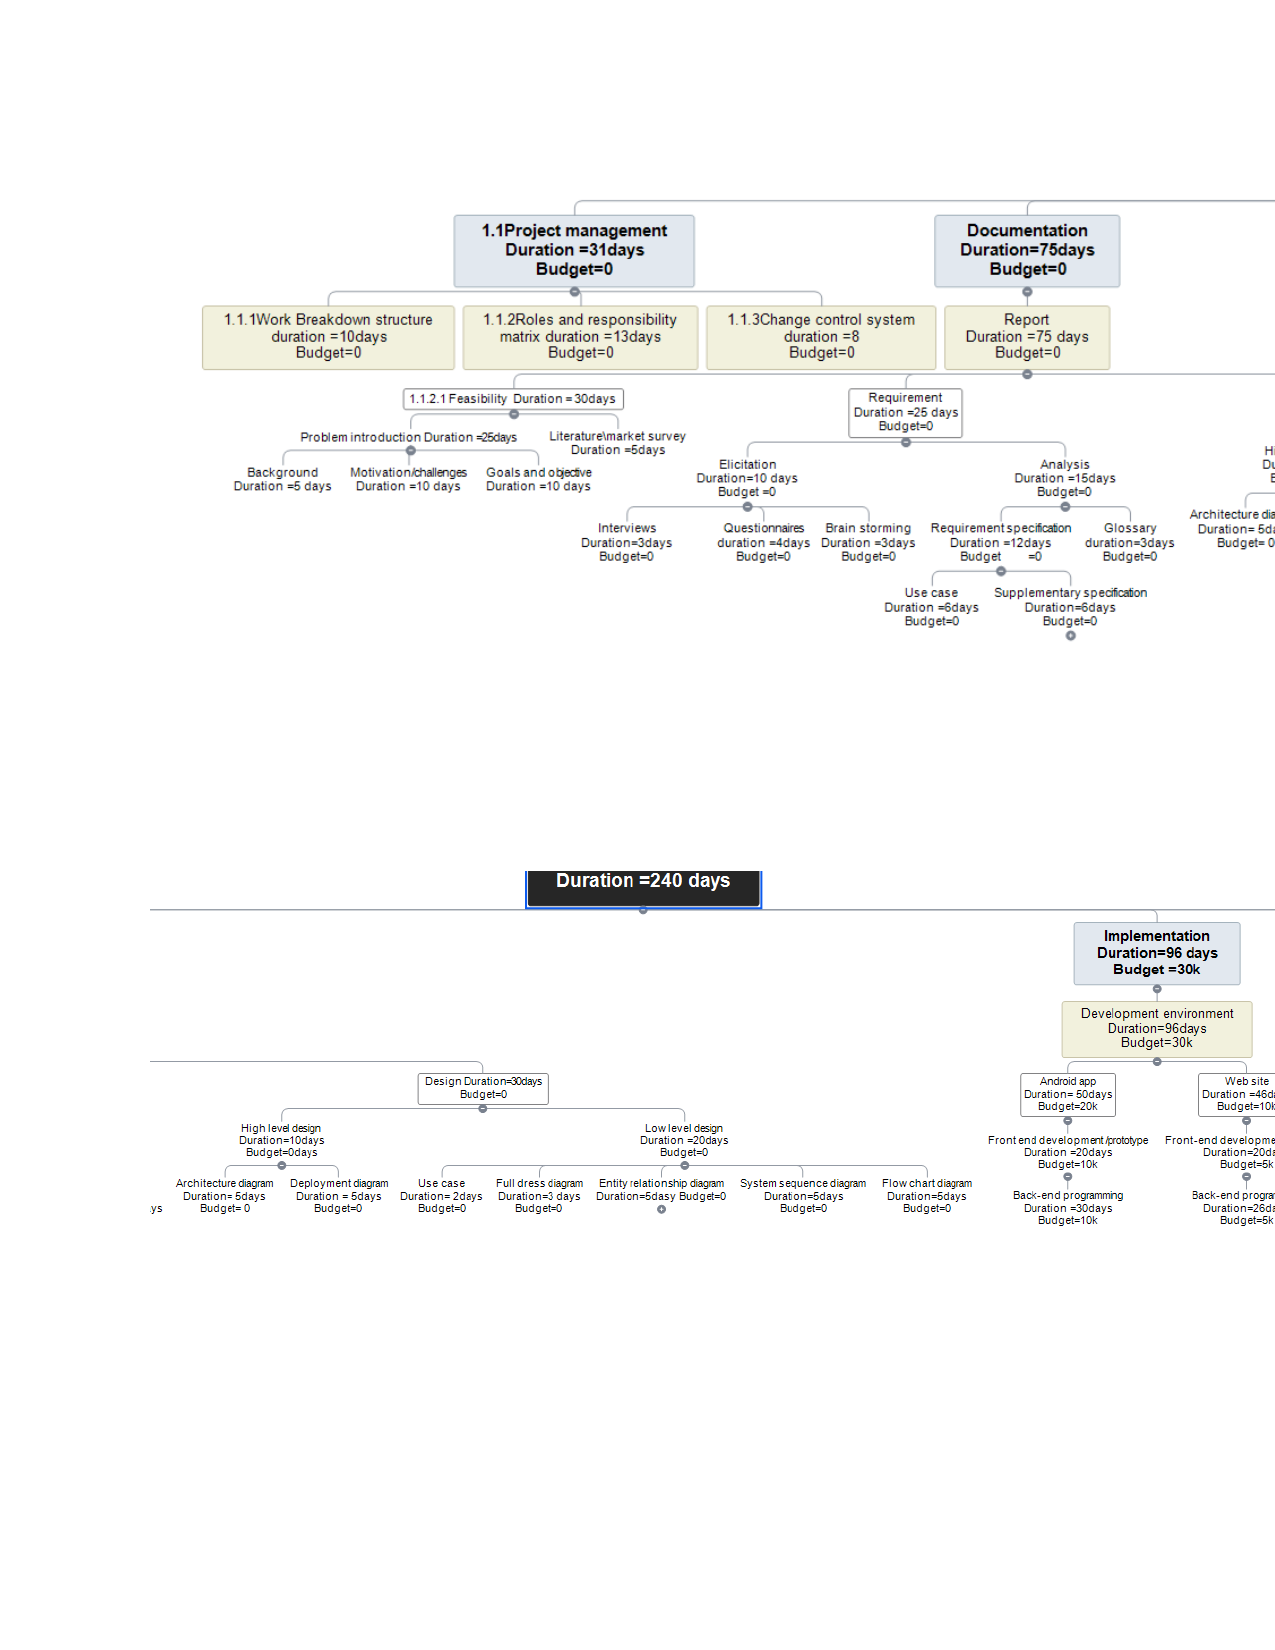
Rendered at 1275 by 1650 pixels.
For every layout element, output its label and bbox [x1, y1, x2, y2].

picture [150, 871, 1275, 1273]
picture [150, 150, 1275, 656]
